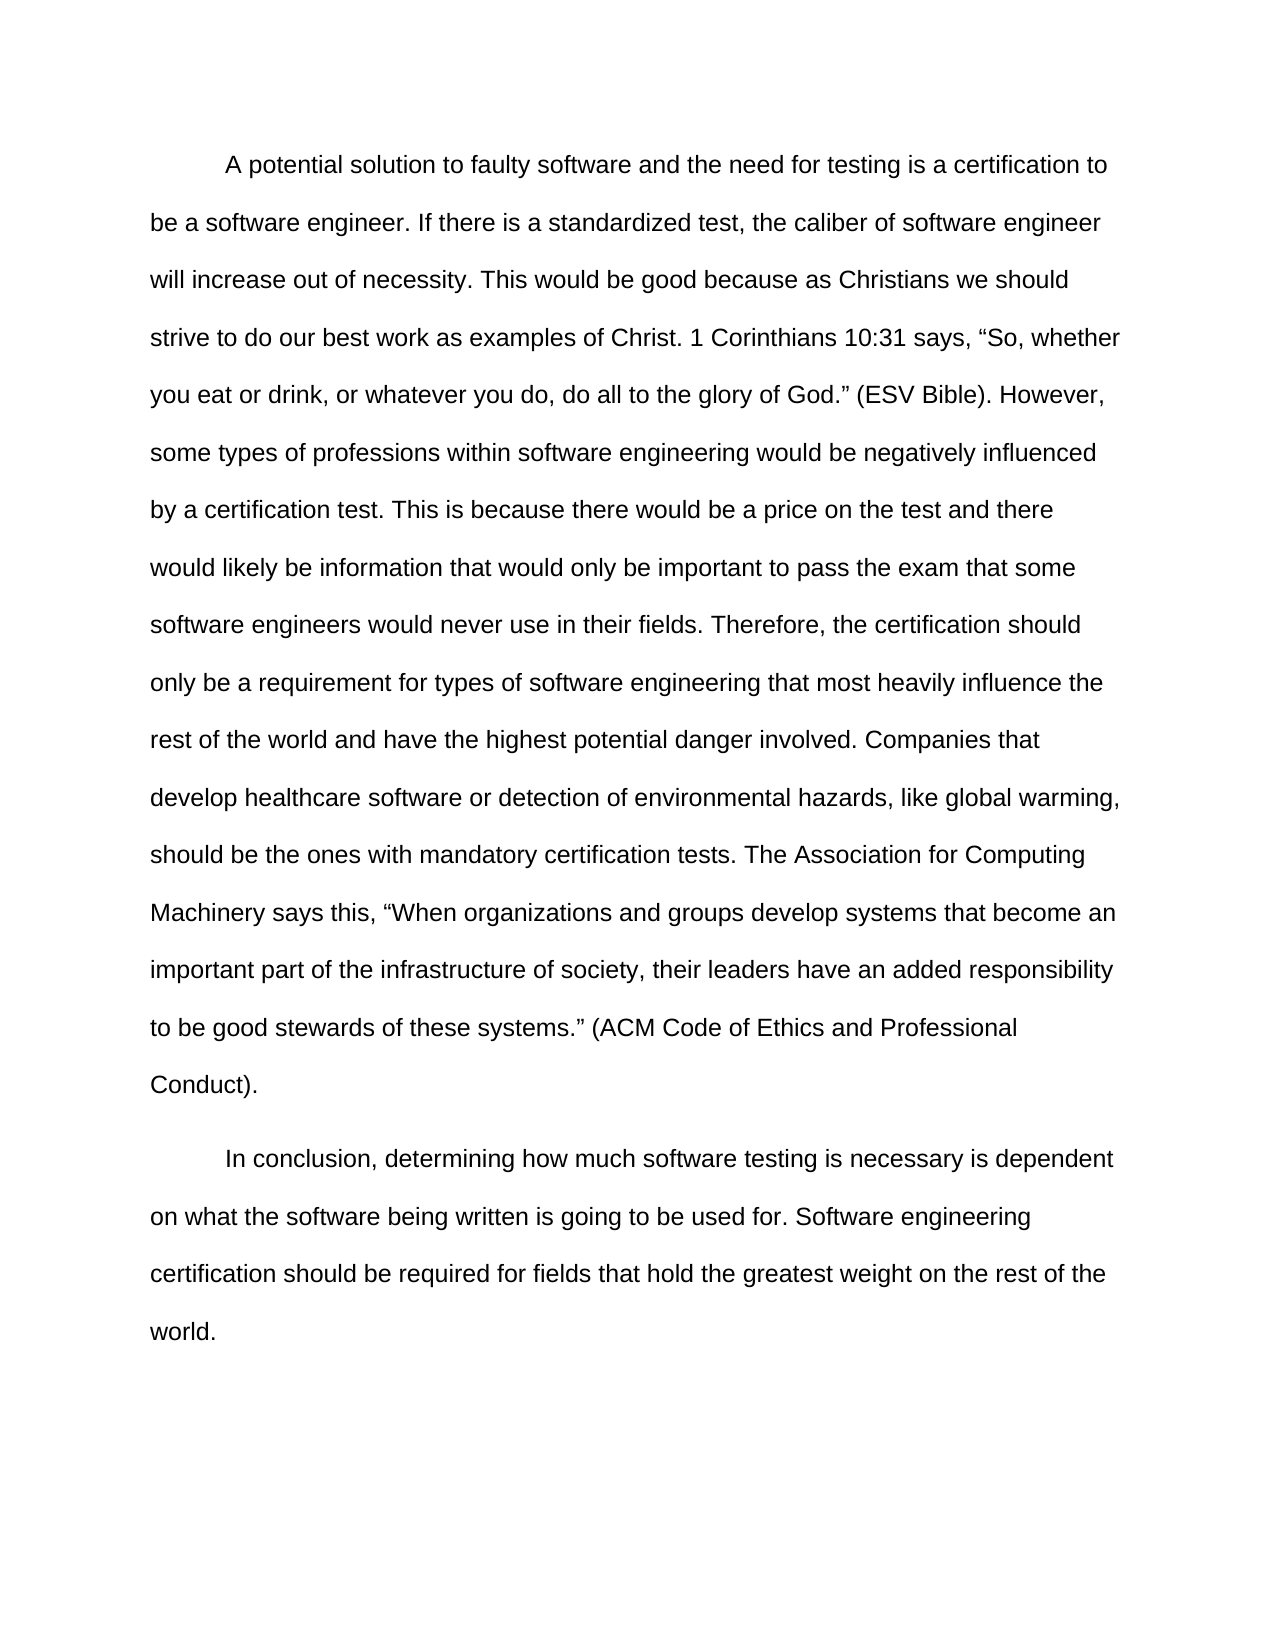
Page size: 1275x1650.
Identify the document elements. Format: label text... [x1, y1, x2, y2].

text In conclusion, determining how much software testing is necessary is dependent on what the software being written is going to be used for. Software engineering certification should be required for fields that hold the greatest weight on the rest of the world. [150, 1144, 1125, 1345]
text A potential solution to faulty software and the need for testing is a certification to be a software engineer. If there is a standardized test, the caliber of software engineer will increase out of necessity. This would be good because as Christians we should strive to do our best work as examples of Christ. 1 Corinthians 10:31 says, “So, whether you eat or drink, or whatever you do, do all to the glory of God.” (ESV Bible). However, some types of professions within software engineering would be negatively influenced by a certification test. This is because there would be a price on the test and there would likely be information that would only be important to pass the exam that some software engineers would never use in their fields. Therefore, the certification should only be a requirement for types of software engineering that most heavily influence the rest of the world and have the highest potential danger involved. Companies that develop healthcare software or detection of environmental hazards, like global warming, should be the ones with mandatory certification tests. The Association for Computing Machinery says this, “When organizations and groups develop systems that become an important part of the infrastructure of society, their leaders have an added responsibility to be good stewards of these systems.” (ACM Code of Ethics and Professional Conduct). [150, 150, 1125, 1099]
